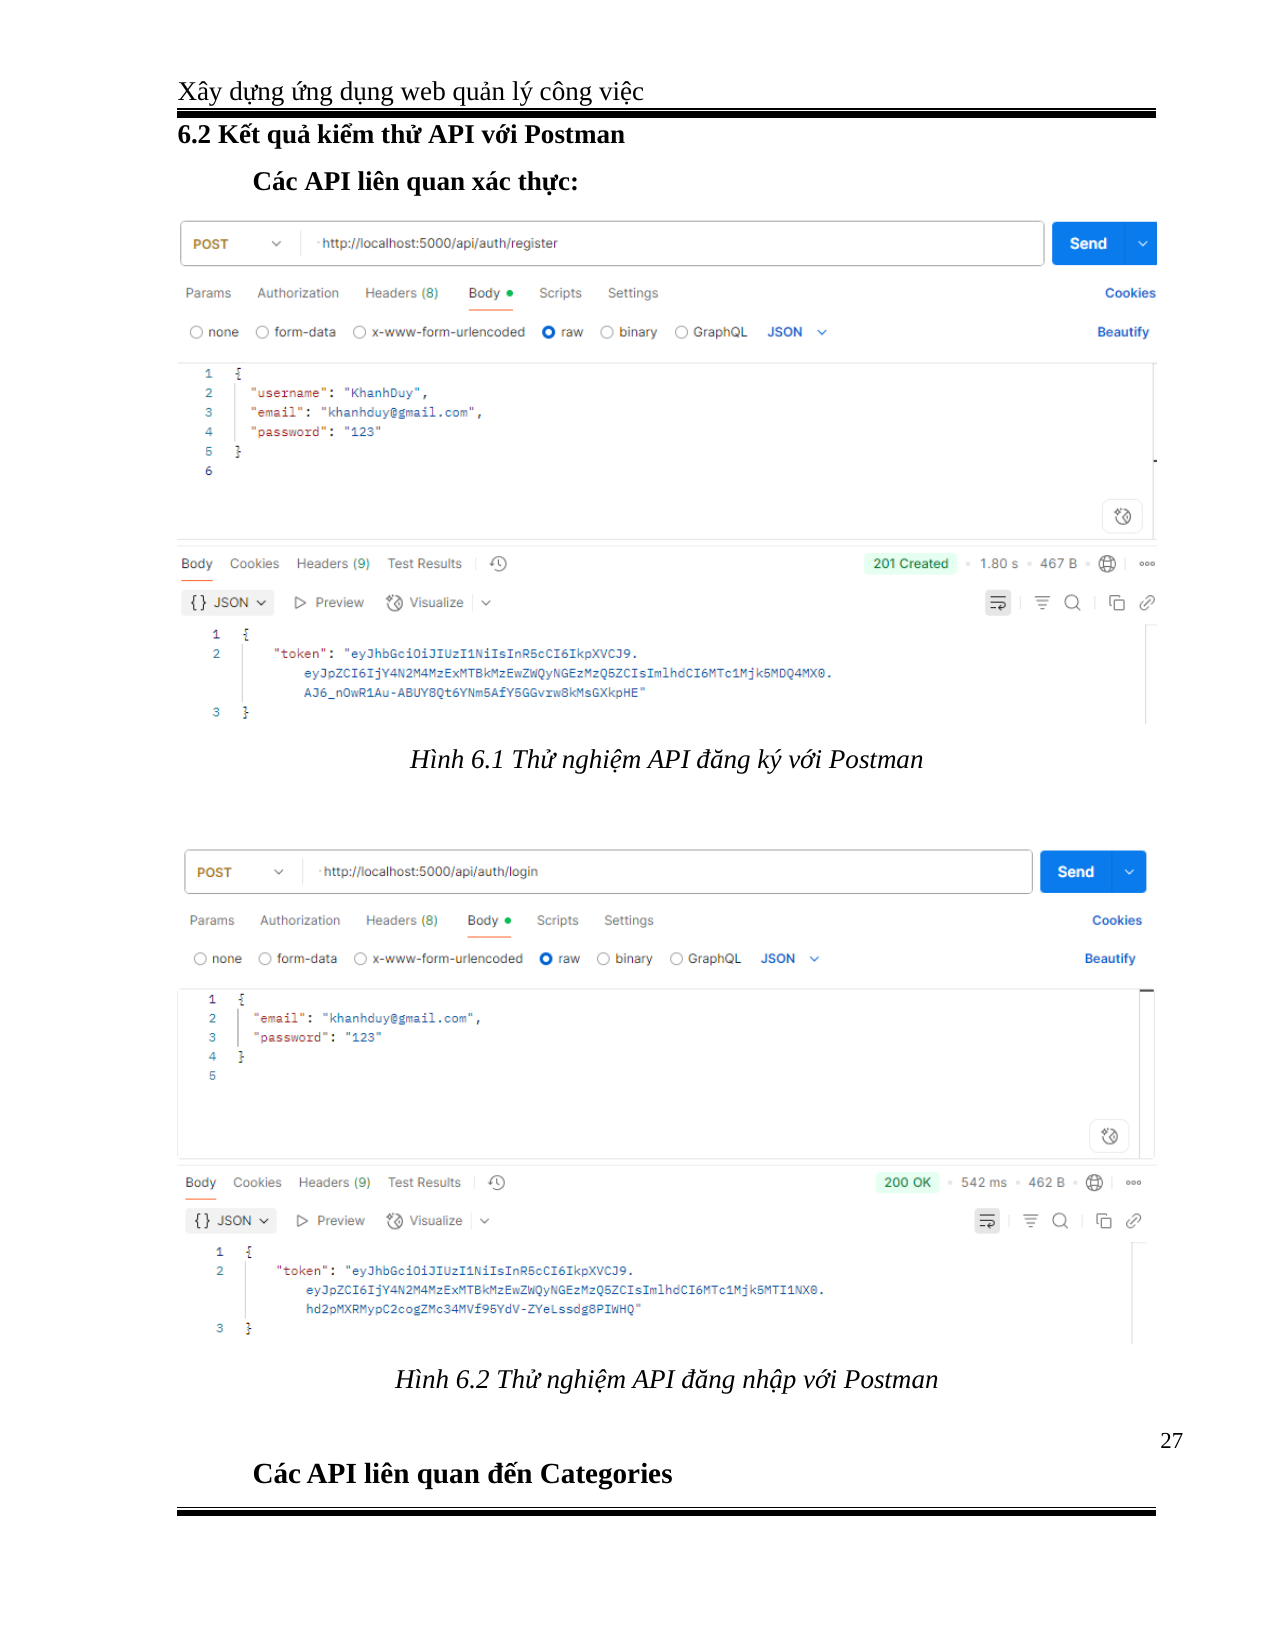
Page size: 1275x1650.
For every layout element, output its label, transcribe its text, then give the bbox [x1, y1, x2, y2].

text Hình 6.1 Thử nghiệm API đăng ký với Postman [177, 743, 1156, 774]
picture [177, 841, 1157, 1344]
text Các API liên quan xác thực: [177, 165, 1156, 196]
text Các API liên quan đến Categories [177, 1456, 1156, 1490]
text Hình 6.2 Thử nghiệm API đăng nhập với Postman [177, 1363, 1156, 1394]
text 6.2 Kết quả kiểm thử API với Postman [177, 118, 1156, 150]
picture [177, 211, 1157, 724]
